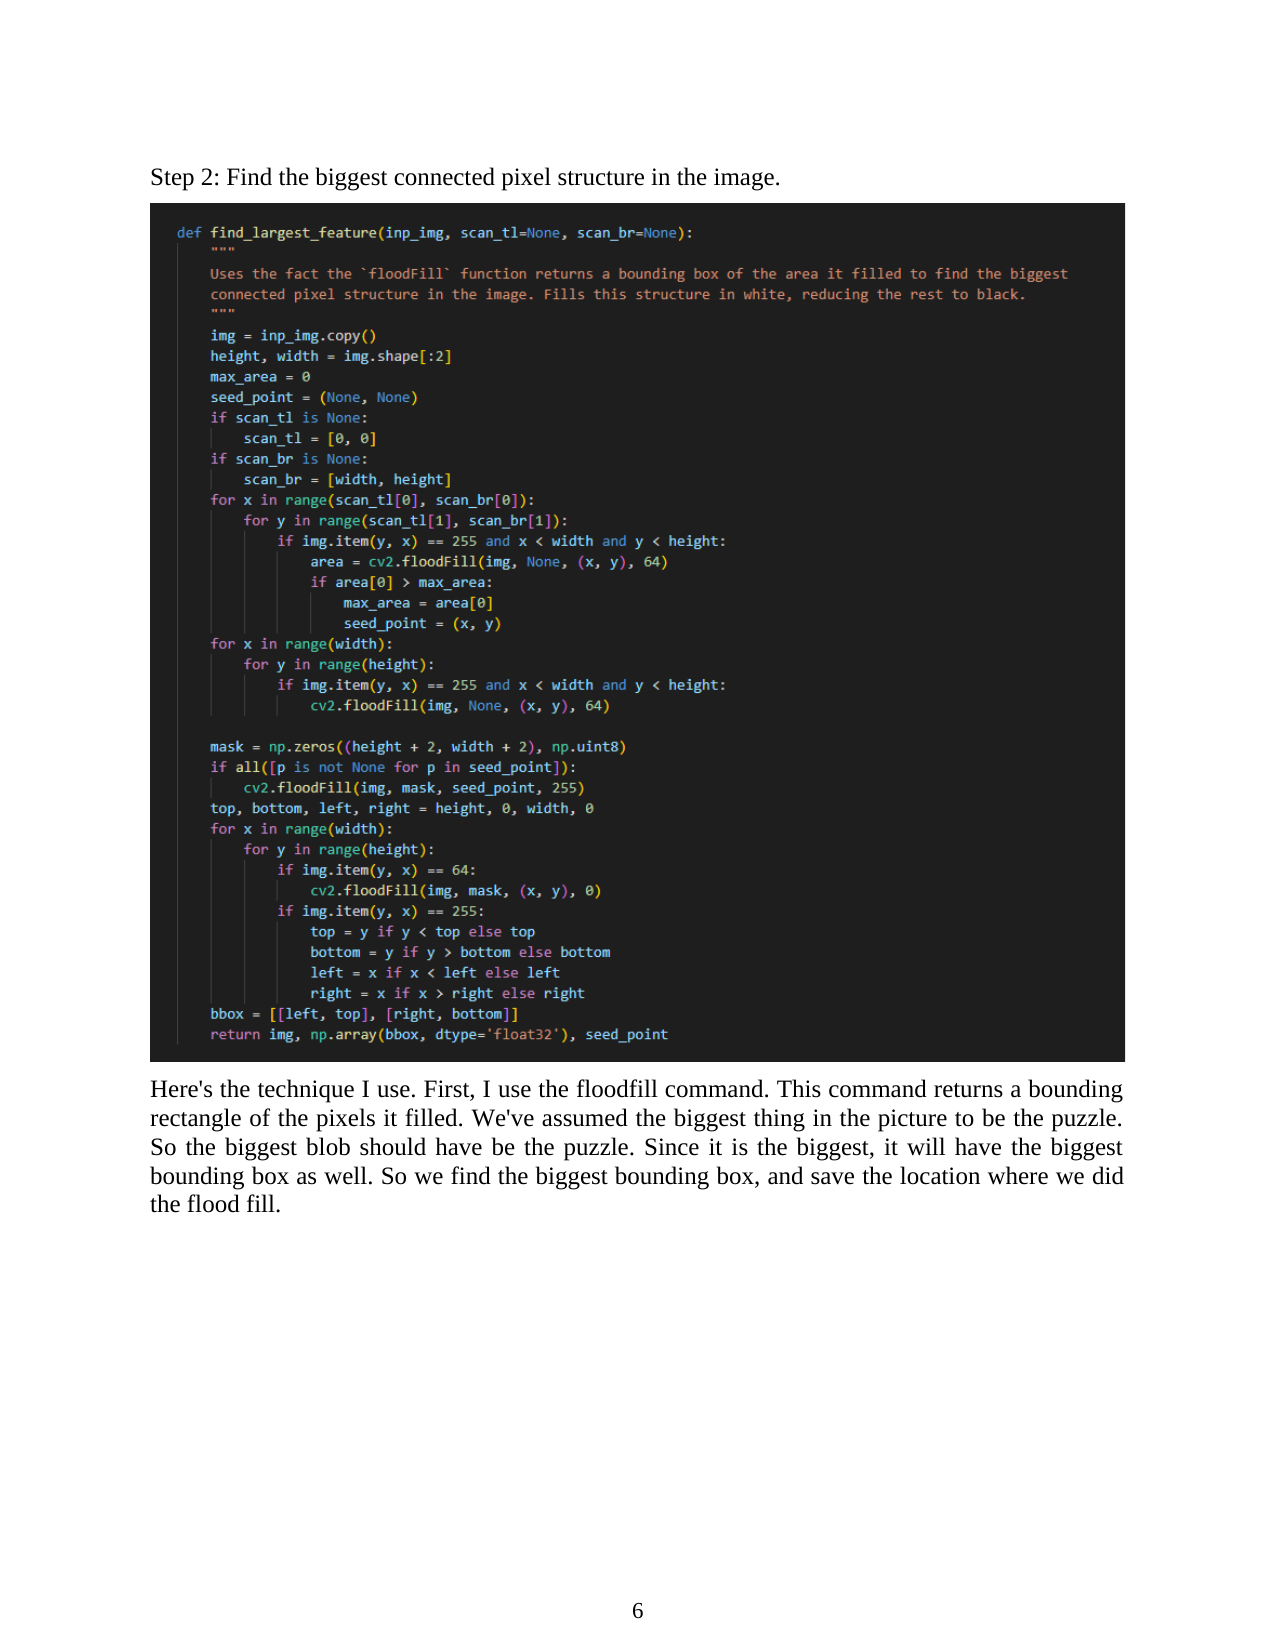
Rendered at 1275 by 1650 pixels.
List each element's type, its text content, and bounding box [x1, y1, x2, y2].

picture [150, 203, 1125, 1062]
text Here's the technique I use. First, I use the floodfill command. This command returns a bounding rectangle of the pixels it filled. We've assumed the biggest thing in the picture to be the puzzle. So the biggest blob should have be the puzzle. Since it is the biggest, it will have the biggest bounding box as well. So we find the biggest bounding box, and save the location where we did the flood fill. [150, 1074, 1125, 1218]
text Step 2: Find the biggest connected pixel structure in the image. [150, 162, 1125, 191]
